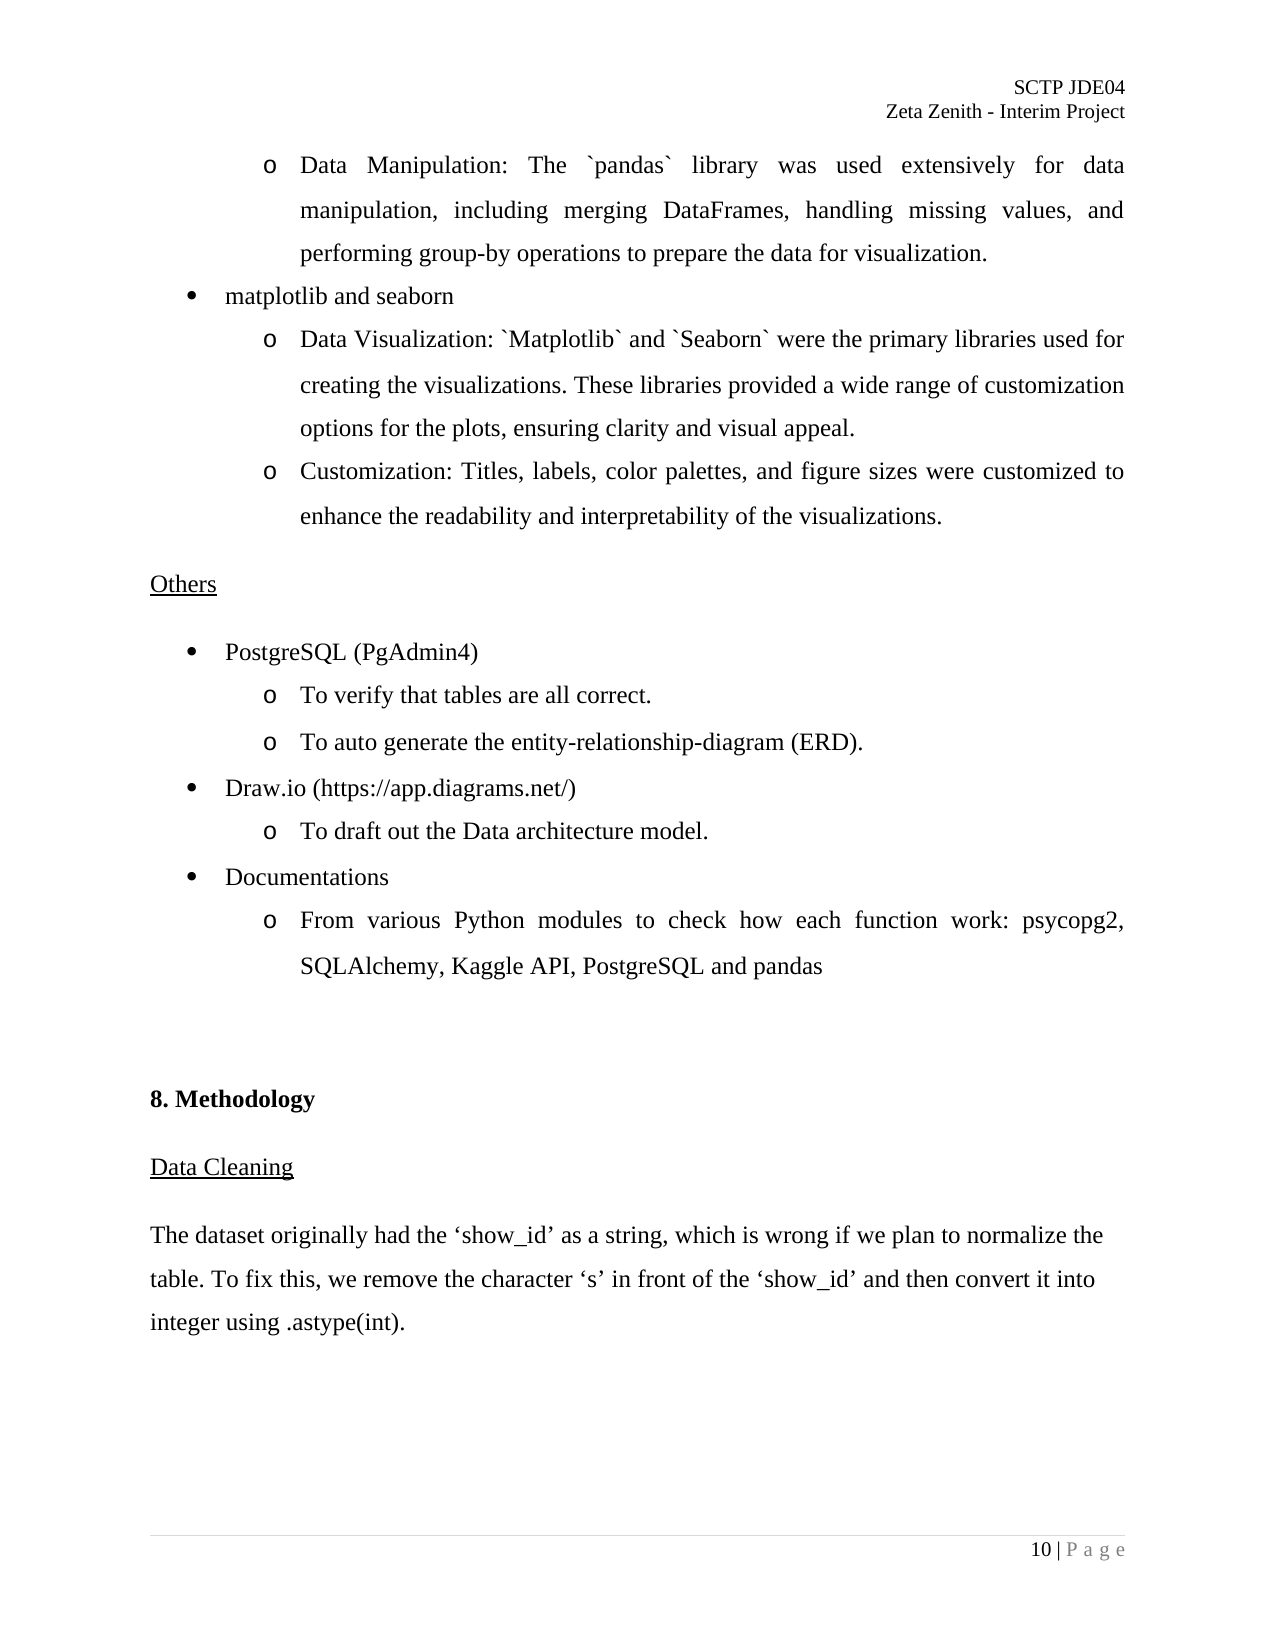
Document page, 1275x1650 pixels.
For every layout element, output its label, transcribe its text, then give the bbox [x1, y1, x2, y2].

list PostgreSQL (PgAdmin4) [187, 637, 1125, 666]
text Data Cleaning [150, 1152, 1125, 1181]
subtitle 8. Methodology [150, 1084, 1125, 1113]
text Others [150, 569, 1125, 598]
list To verify that tables are all correct. [262, 681, 1125, 711]
text The dataset originally had the ‘show_id’ as a string, which is wrong if we plan to normalize the table. To fix this, we remove the character ‘s’ in front of the ‘show_id’ and then convert it into integer using .astype(int). [150, 1221, 1125, 1336]
list Data Visualization: `Matplotlib` and `Seaborn` were the primary libraries used for creating the visualizations. These libraries provided a wide range of customization options for the plots, ensuring clarity and visual appeal. [262, 324, 1125, 442]
list From various Python modules to check how each function work: psycopg2, SQLAlchemy, Kaggle API, PostgreSQL and pandas [262, 906, 1125, 979]
list Draw.io (https://app.diagrams.net/) [187, 773, 1125, 802]
list To auto generate the entity-relationship-diagram (ERD). [262, 727, 1125, 758]
list Documentations [187, 862, 1125, 891]
list Customization: Titles, labels, color palettes, and figure sizes were customized to enhance the readability and interpretability of the visualizations. [262, 456, 1125, 530]
list Data Manipulation: The `pandas` library was used extensively for data manipulation, including merging DataFrames, handling missing values, and performing group-by operations to prepare the data for visualization. [262, 150, 1125, 267]
list To draft out the Data architecture model. [262, 816, 1125, 847]
list matplotlib and seaborn [187, 281, 1125, 310]
